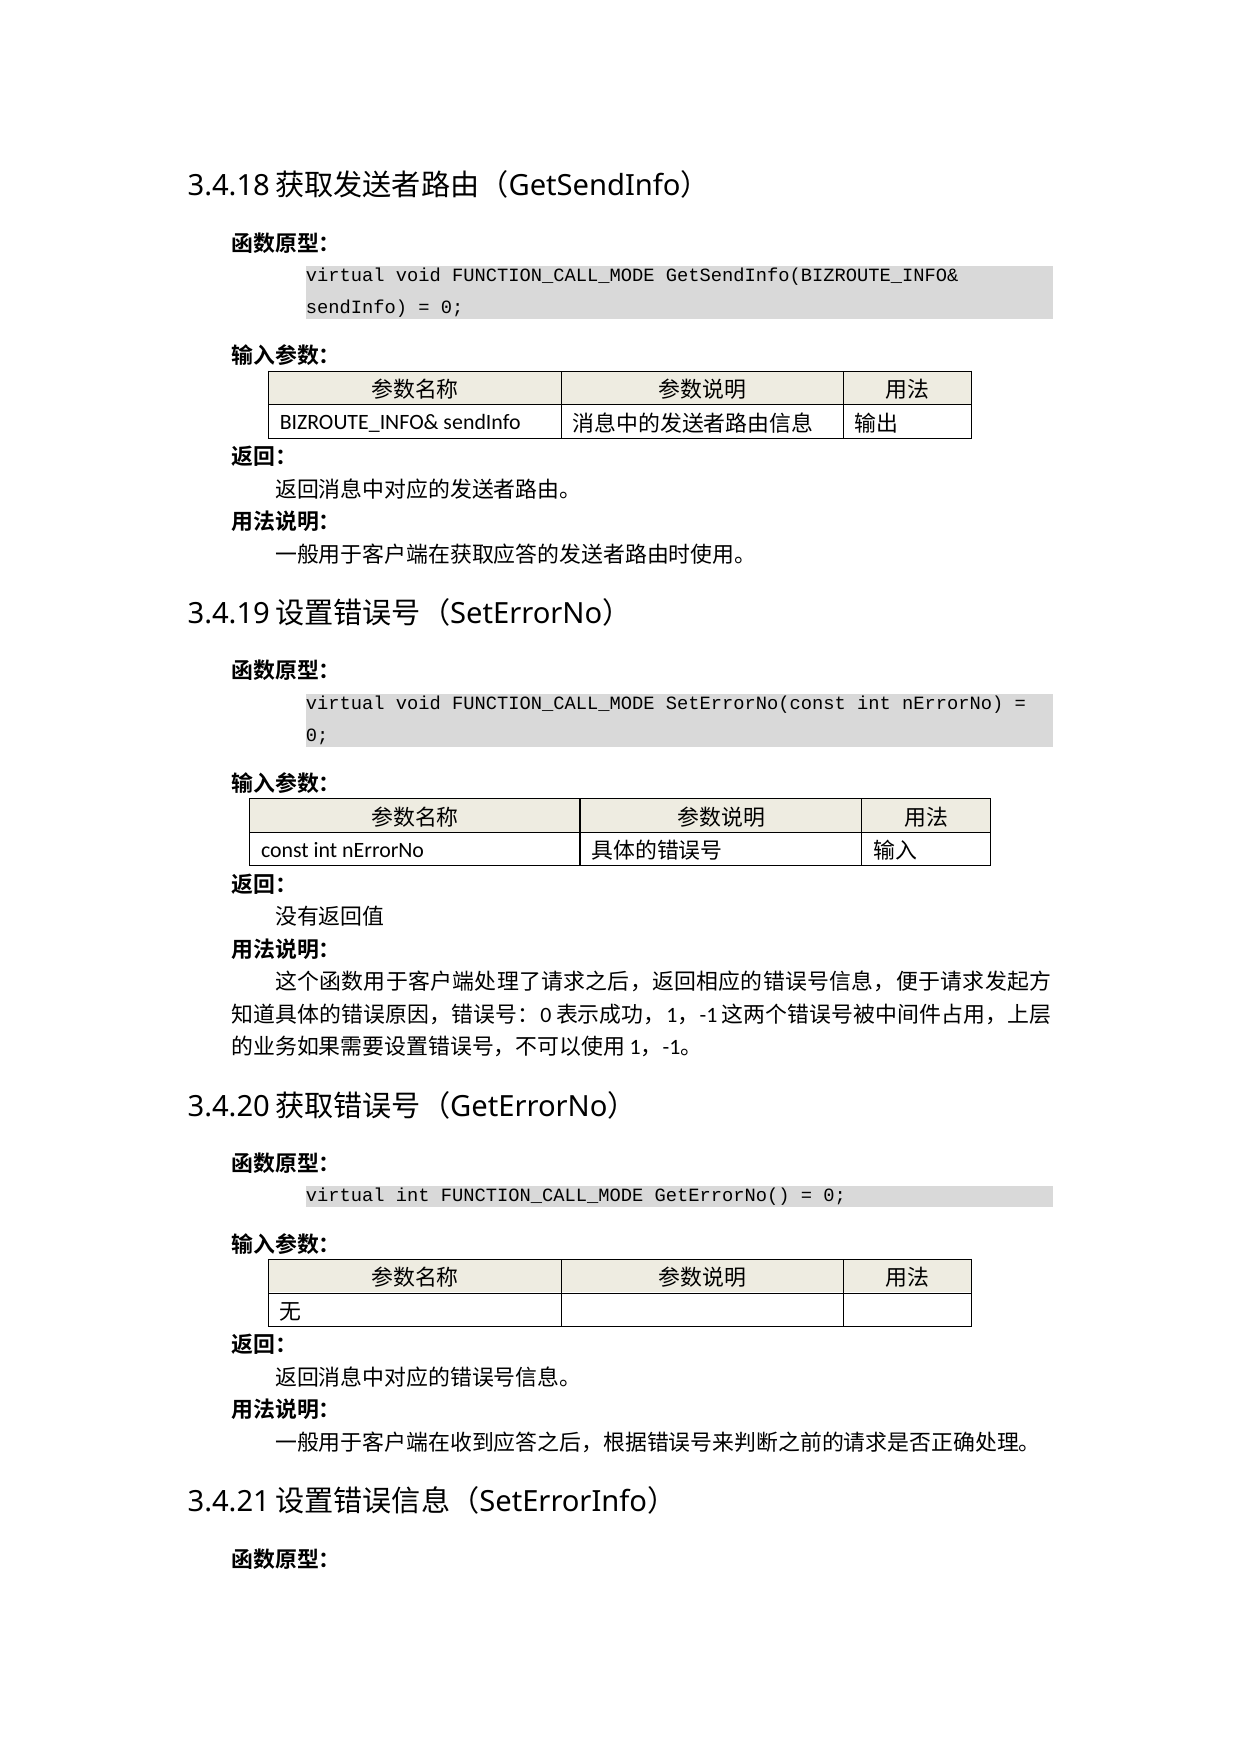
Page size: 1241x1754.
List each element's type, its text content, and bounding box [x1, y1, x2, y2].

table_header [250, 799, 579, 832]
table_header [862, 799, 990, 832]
text 函数原型： [231, 653, 1053, 685]
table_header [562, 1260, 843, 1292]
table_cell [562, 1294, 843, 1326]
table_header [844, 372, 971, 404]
text 函数原型： [231, 225, 1053, 258]
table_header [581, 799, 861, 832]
text virtual int FUNCTION_CALL_MODE GetErrorNo() = 0; [306, 1186, 1053, 1207]
text 返回： [231, 439, 1053, 471]
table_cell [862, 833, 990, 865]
subtitle 获取错误号（GetErrorNo） [187, 1082, 1053, 1124]
text 没有返回值 [231, 899, 1053, 931]
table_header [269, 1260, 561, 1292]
text virtual void FUNCTION_CALL_MODE GetSendInfo(BIZROUTE_INFO& sendInfo) = 0; [306, 266, 1053, 319]
text 返回消息中对应的错误号信息。 [231, 1359, 1053, 1392]
text 用法说明： [231, 1392, 1053, 1424]
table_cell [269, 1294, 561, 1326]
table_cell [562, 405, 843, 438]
text 输入参数： [231, 338, 1053, 371]
subtitle 设置错误号（SetErrorNo） [187, 589, 1053, 632]
text 返回消息中对应的发送者路由。 [231, 471, 1053, 504]
subtitle 获取发送者路由（GetSendInfo） [187, 162, 1053, 204]
text 返回： [231, 1327, 1053, 1359]
text 函数原型： [231, 1145, 1053, 1178]
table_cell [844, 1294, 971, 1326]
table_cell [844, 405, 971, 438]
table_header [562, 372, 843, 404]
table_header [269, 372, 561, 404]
text 用法说明： [231, 931, 1053, 964]
text 输入参数： [231, 1226, 1053, 1259]
text 输入参数： [231, 766, 1053, 798]
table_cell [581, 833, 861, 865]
text 一般用于客户端在收到应答之后，根据错误号来判断之前的请求是否正确处理。 [231, 1424, 1053, 1457]
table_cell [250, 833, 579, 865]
text 返回： [231, 866, 1053, 899]
text virtual void FUNCTION_CALL_MODE SetErrorNo(const int nErrorNo) = 0; [306, 694, 1053, 747]
subtitle 设置错误信息（SetErrorInfo） [187, 1478, 1053, 1520]
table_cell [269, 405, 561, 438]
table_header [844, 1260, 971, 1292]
text 函数原型： [231, 1541, 1053, 1574]
text 用法说明： [231, 504, 1053, 536]
text 一般用于客户端在获取应答的发送者路由时使用。 [231, 536, 1053, 569]
text 这个函数用于客户端处理了请求之后，返回相应的错误号信息，便于请求发起方知道具体的错误原因，错误号：0表示成功，1，-1这两个错误号被中间件占用，上层的业务如果需要设置错误号，不可以使用1，-1。 [231, 964, 1053, 1061]
